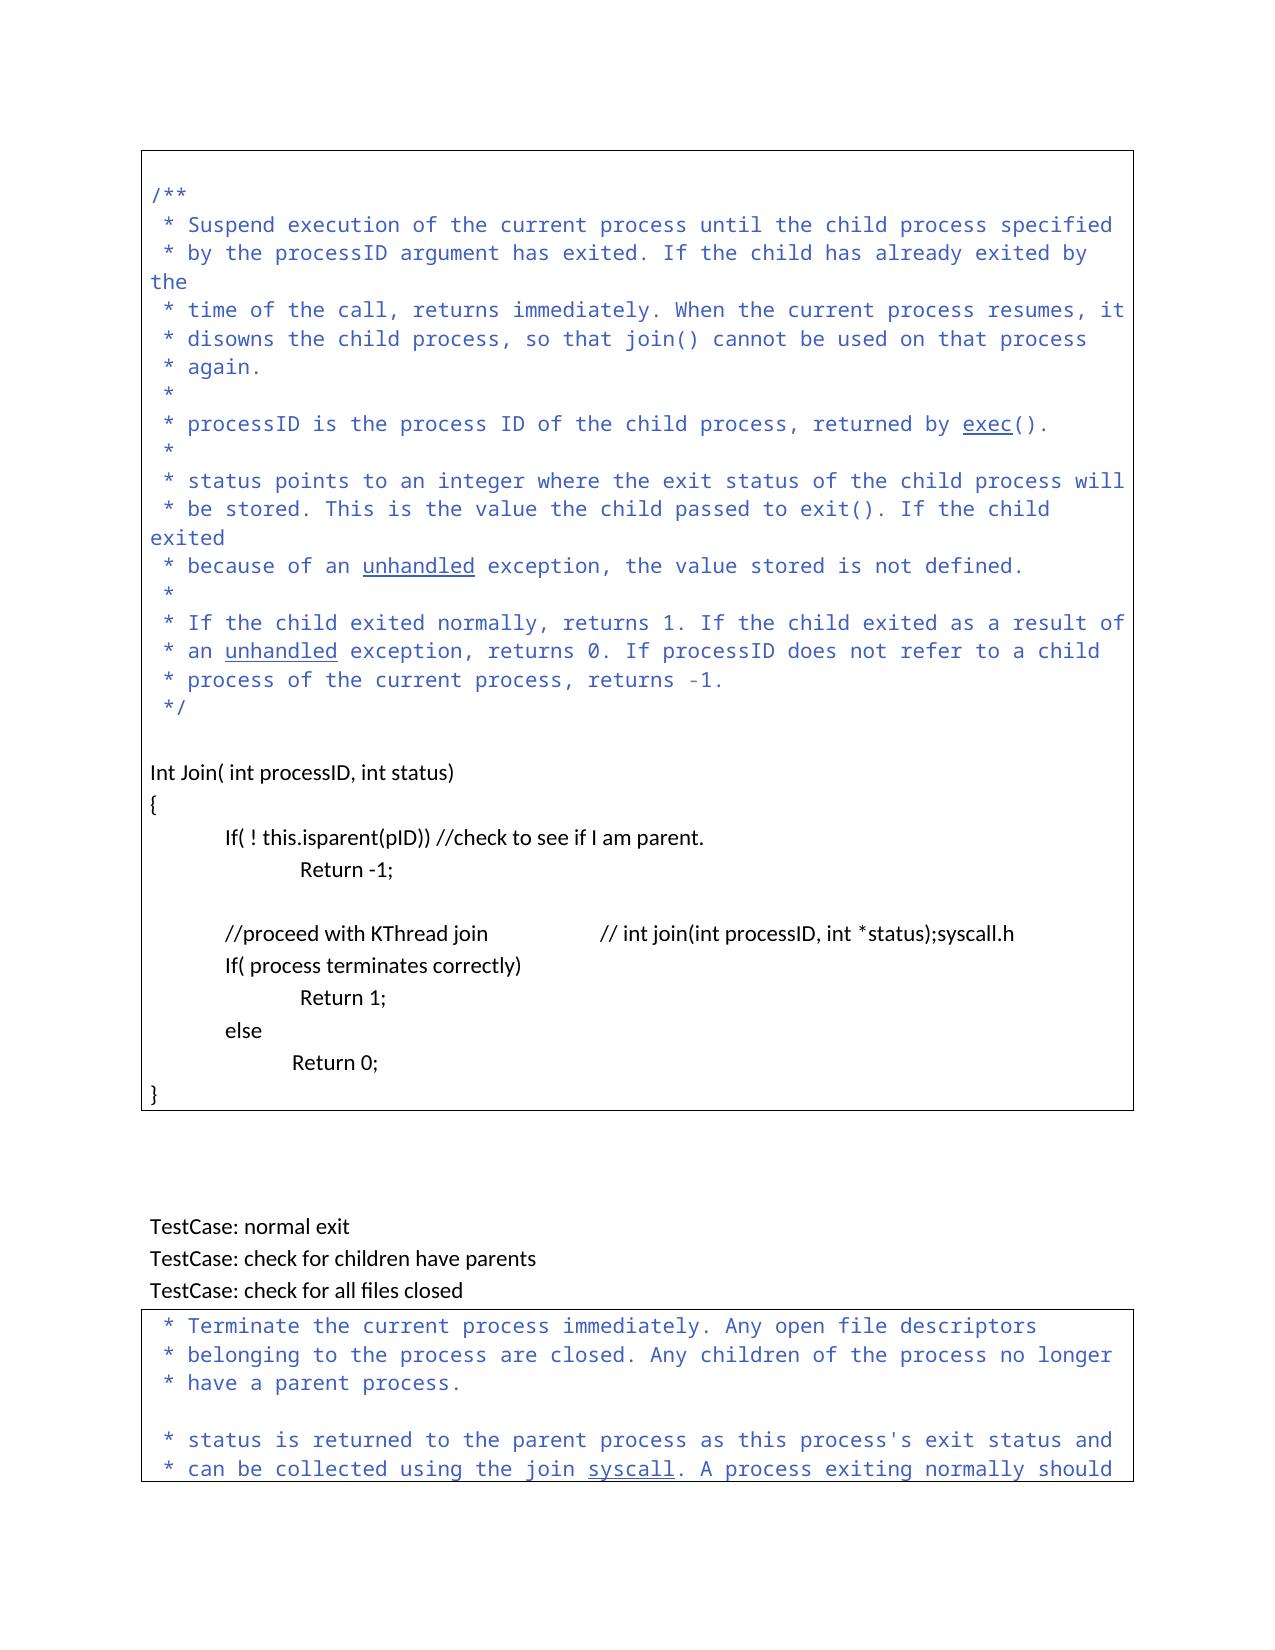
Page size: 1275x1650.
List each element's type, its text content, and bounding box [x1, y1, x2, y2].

text * disowns the child process, so that join() cannot be used on that process [150, 324, 1125, 352]
text Return 0; [142, 1045, 1133, 1076]
text TestCase: normal exit [150, 1212, 1125, 1240]
text * an unhandled exception, returns 0. If processID does not refer to a child [150, 637, 1125, 665]
text Int Join( int processID, int status) [142, 755, 1133, 786]
text * Suspend execution of the current process until the child process specified [150, 210, 1125, 238]
text * have a parent process. [150, 1368, 1125, 1397]
text * belonging to the process are closed. Any children of the process no longer [150, 1340, 1125, 1368]
text { [142, 787, 1133, 818]
text */ [150, 693, 1125, 722]
text /** [150, 182, 1125, 210]
text If( ! this.isparent(pID)) //check to see if I am parent. [142, 819, 1133, 851]
text * processID is the process ID of the child process, returned by exec(). [150, 409, 1125, 437]
text } [142, 1077, 1133, 1110]
text * because of an unhandled exception, the value stored is not defined. [150, 551, 1125, 580]
text * Terminate the current process immediately. Any open file descriptors [142, 1310, 1133, 1340]
text Return -1; [142, 852, 1133, 883]
text * time of the call, returns immediately. When the current process resumes, it [150, 295, 1125, 324]
text TestCase: check for all files closed [150, 1276, 1125, 1304]
text * again. [150, 352, 1125, 381]
text * be stored. This is the value the child passed to exit(). If the child exited [150, 494, 1125, 551]
text * status points to an integer where the exit status of the child process will [150, 466, 1125, 494]
text Return 1; [142, 980, 1133, 1012]
text else [142, 1013, 1133, 1044]
text * [150, 381, 1125, 409]
text If( process terminates correctly) [142, 948, 1133, 979]
text * [150, 580, 1125, 608]
text * by the processID argument has exited. If the child has already exited by the [150, 238, 1125, 295]
text * [150, 437, 1125, 466]
text * process of the current process, returns -1. [150, 665, 1125, 693]
text * status is returned to the parent process as this process's exit status and [150, 1425, 1125, 1454]
text * can be collected using the join syscall. A process exiting normally should [150, 1454, 1125, 1481]
text * If the child exited normally, returns 1. If the child exited as a result of [150, 608, 1125, 637]
text //proceed with KThread join // int join(int processID, int *status);syscall.h [142, 916, 1133, 947]
text TestCase: check for children have parents [150, 1244, 1125, 1272]
